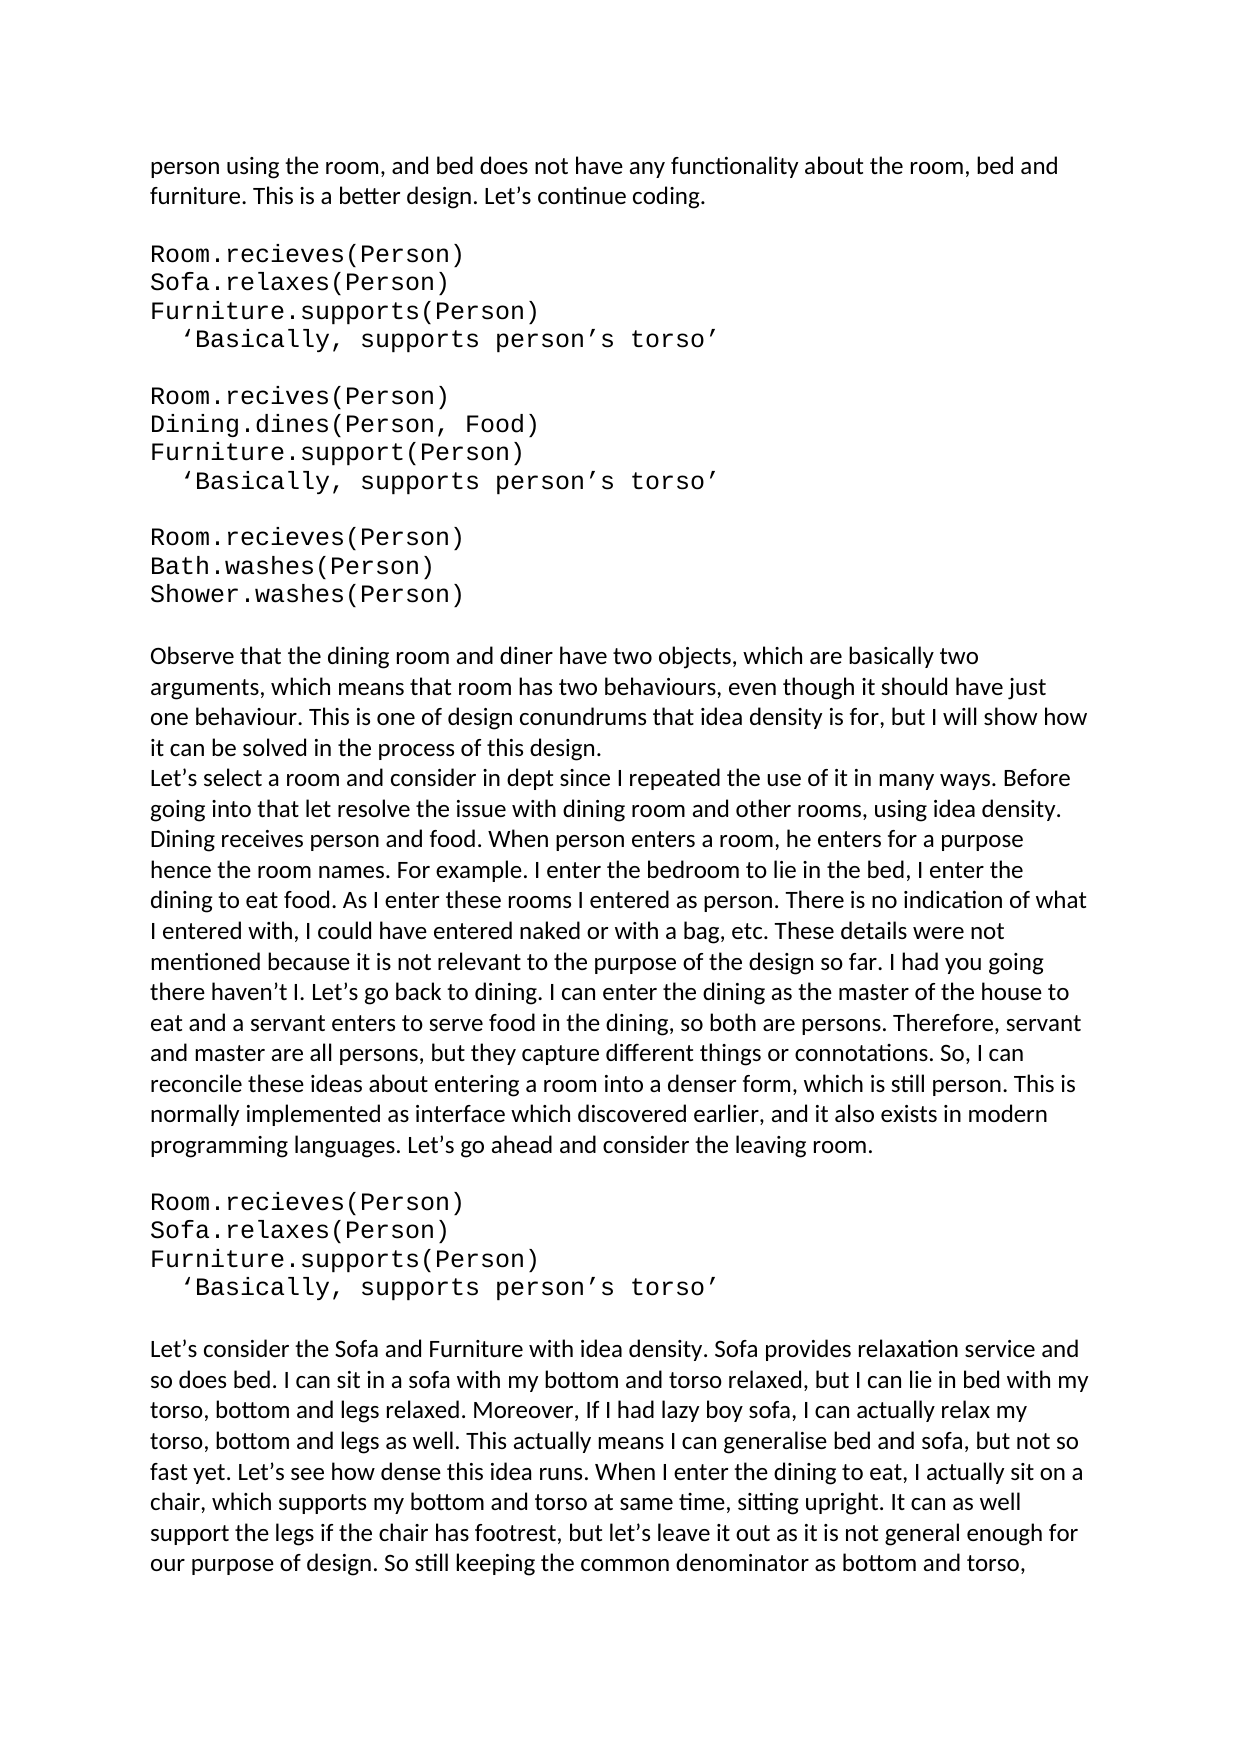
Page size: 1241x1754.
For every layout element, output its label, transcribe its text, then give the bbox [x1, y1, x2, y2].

text Furniture.supports(Person) [150, 1246, 1090, 1275]
text Room.recives(Person) [150, 383, 1090, 412]
text Furniture.support(Person) [150, 440, 1090, 468]
text Room.recieves(Person) [150, 1190, 1090, 1218]
text ‘Basically, supports person’s torso’ [150, 468, 1090, 497]
text Sofa.relaxes(Person) [150, 270, 1090, 298]
text Shower.washes(Person) [150, 582, 1090, 610]
text Sofa.relaxes(Person) [150, 1218, 1090, 1246]
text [150, 150, 1090, 211]
text ‘Basically, supports person’s torso’ [150, 1275, 1090, 1303]
text Furniture.supports(Person) [150, 298, 1090, 327]
text Observe that the dining room and diner have two objects, which are basically two arguments, which means that room has two behaviours, even though it should have just one behaviour. This is one of design conundrums that idea density is for, but I will show how it can be solved in the process of this design. [150, 640, 1090, 762]
text Bath.washes(Person) [150, 553, 1090, 582]
text Let’s select a room and consider in dept since I repeated the use of it in many ways. Before going into that let resolve the issue with dining room and other rooms, using idea density. Dining receives person and food. When person enters a room, he enters for a purpose hence the room names. For example. I enter the bedroom to lie in the bed, I enter the dining to eat food. As I enter these rooms I entered as person. There is no indication of what I entered with, I could have entered naked or with a bag, etc. These details were not mentioned because it is not relevant to the purpose of the design so far. I had you going there haven’t I. Let’s go back to dining. I can enter the dining as the master of the house to eat and a servant enters to serve food in the dining, so both are persons. Therefore, servant and master are all persons, but they capture different things or connotations. So, I can reconcile these ideas about entering a room into a denser form, which is still person. This is normally implemented as interface which discovered earlier, and it also exists in modern programming languages. Let’s go ahead and consider the leaving room. [150, 762, 1090, 1159]
text Dining.dines(Person, Food) [150, 412, 1090, 440]
text ‘Basically, supports person’s torso’ [150, 327, 1090, 355]
text Room.recieves(Person) [150, 525, 1090, 553]
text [150, 1334, 1090, 1578]
text Room.recieves(Person) [150, 242, 1090, 270]
